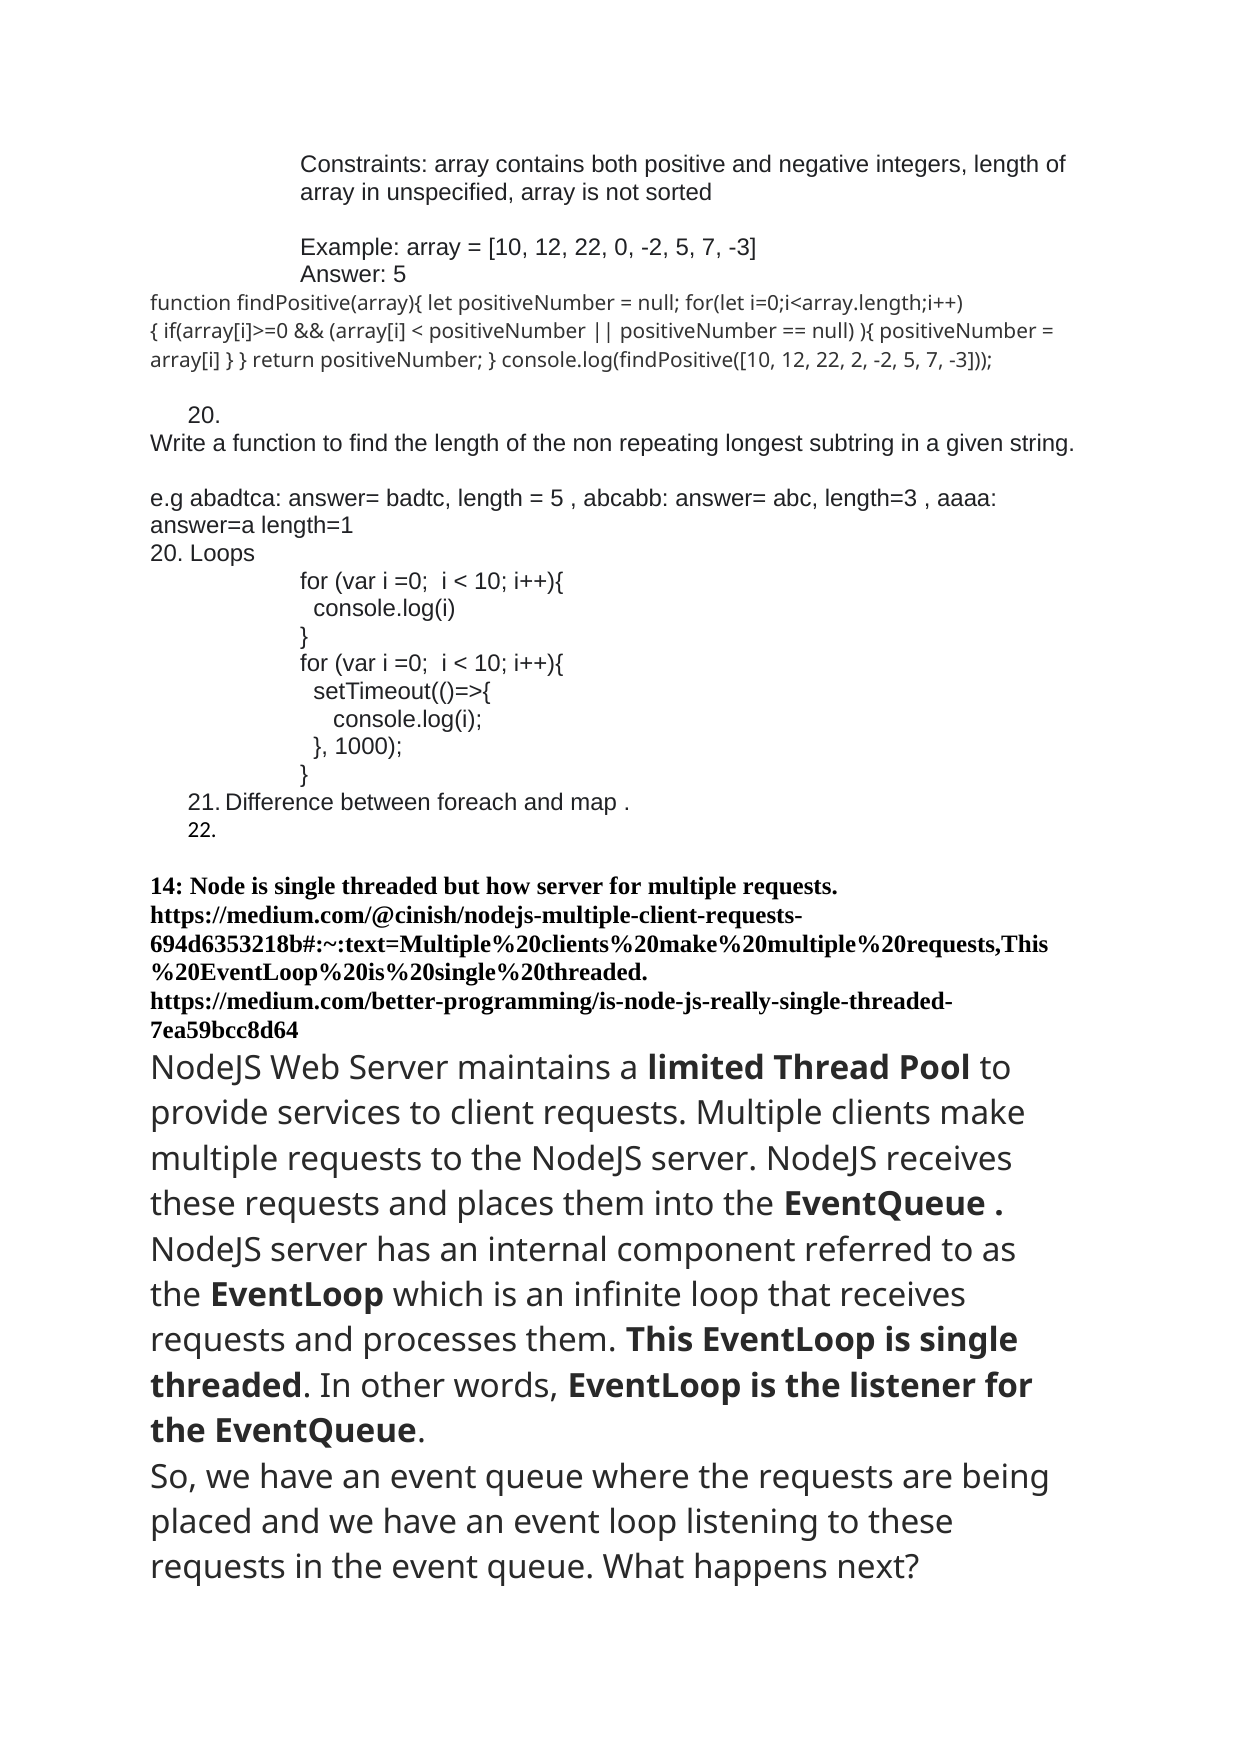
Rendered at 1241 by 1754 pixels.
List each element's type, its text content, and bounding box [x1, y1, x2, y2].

list for (var i =0; i < 10; i++){ [300, 649, 1090, 677]
list } [300, 622, 1090, 649]
list Difference between foreach and map . [187, 787, 1090, 815]
list Example: array = [10, 12, 22, 0, -2, 5, 7, -3] [300, 233, 1090, 260]
list setTimeout(()=>{ [300, 677, 1090, 704]
list }, 1000); [300, 732, 1090, 760]
text 20. Loops [150, 539, 1090, 567]
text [150, 871, 1090, 1589]
text Write a function to find the length of the non repeating longest subtring in a given string. [150, 428, 1090, 456]
list } [300, 760, 1090, 787]
list Constraints: array contains both positive and negative integers, length of array in unspecified, array is not sorted [300, 150, 1090, 205]
text e.g abadtca: answer= badtc, length = 5 , abcabb: answer= abc, length=3 , aaaa: answer=a length=1 [150, 484, 1090, 539]
list Answer: 5 [300, 260, 1090, 288]
text function findPositive(array){ let positiveNumber = null; for(let i=0;i<array.length;i++){ if(array[i]>=0 && (array[i] < positiveNumber || positiveNumber == null) ){ positiveNumber = array[i] } } return positiveNumber; } console.log(findPositive([10, 12, 22, 2, -2, 5, 7, -3])); [150, 288, 1090, 373]
list console.log(i); [300, 704, 1090, 732]
list for (var i =0; i < 10; i++){ [300, 567, 1090, 594]
list console.log(i) [300, 594, 1090, 622]
